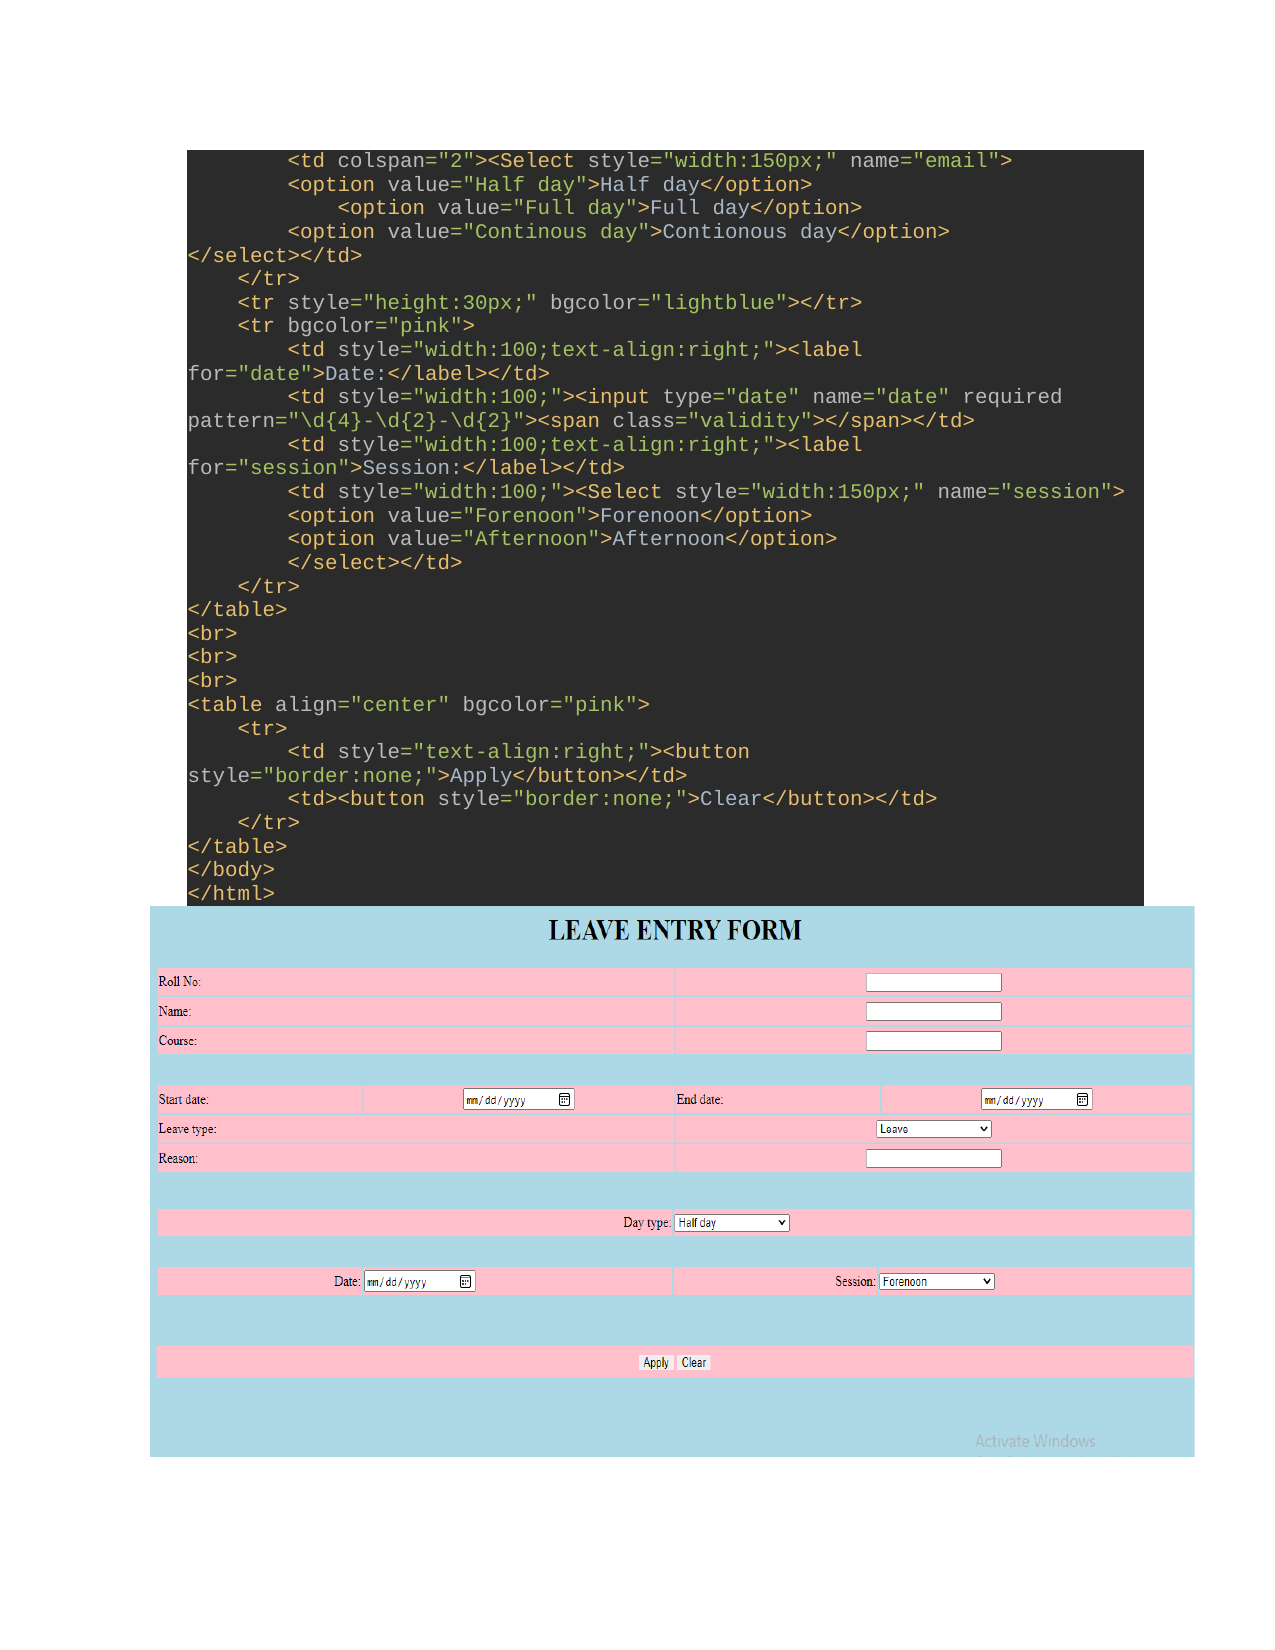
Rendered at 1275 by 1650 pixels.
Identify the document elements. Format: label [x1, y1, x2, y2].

text [187, 150, 1144, 906]
picture [150, 906, 1195, 1457]
